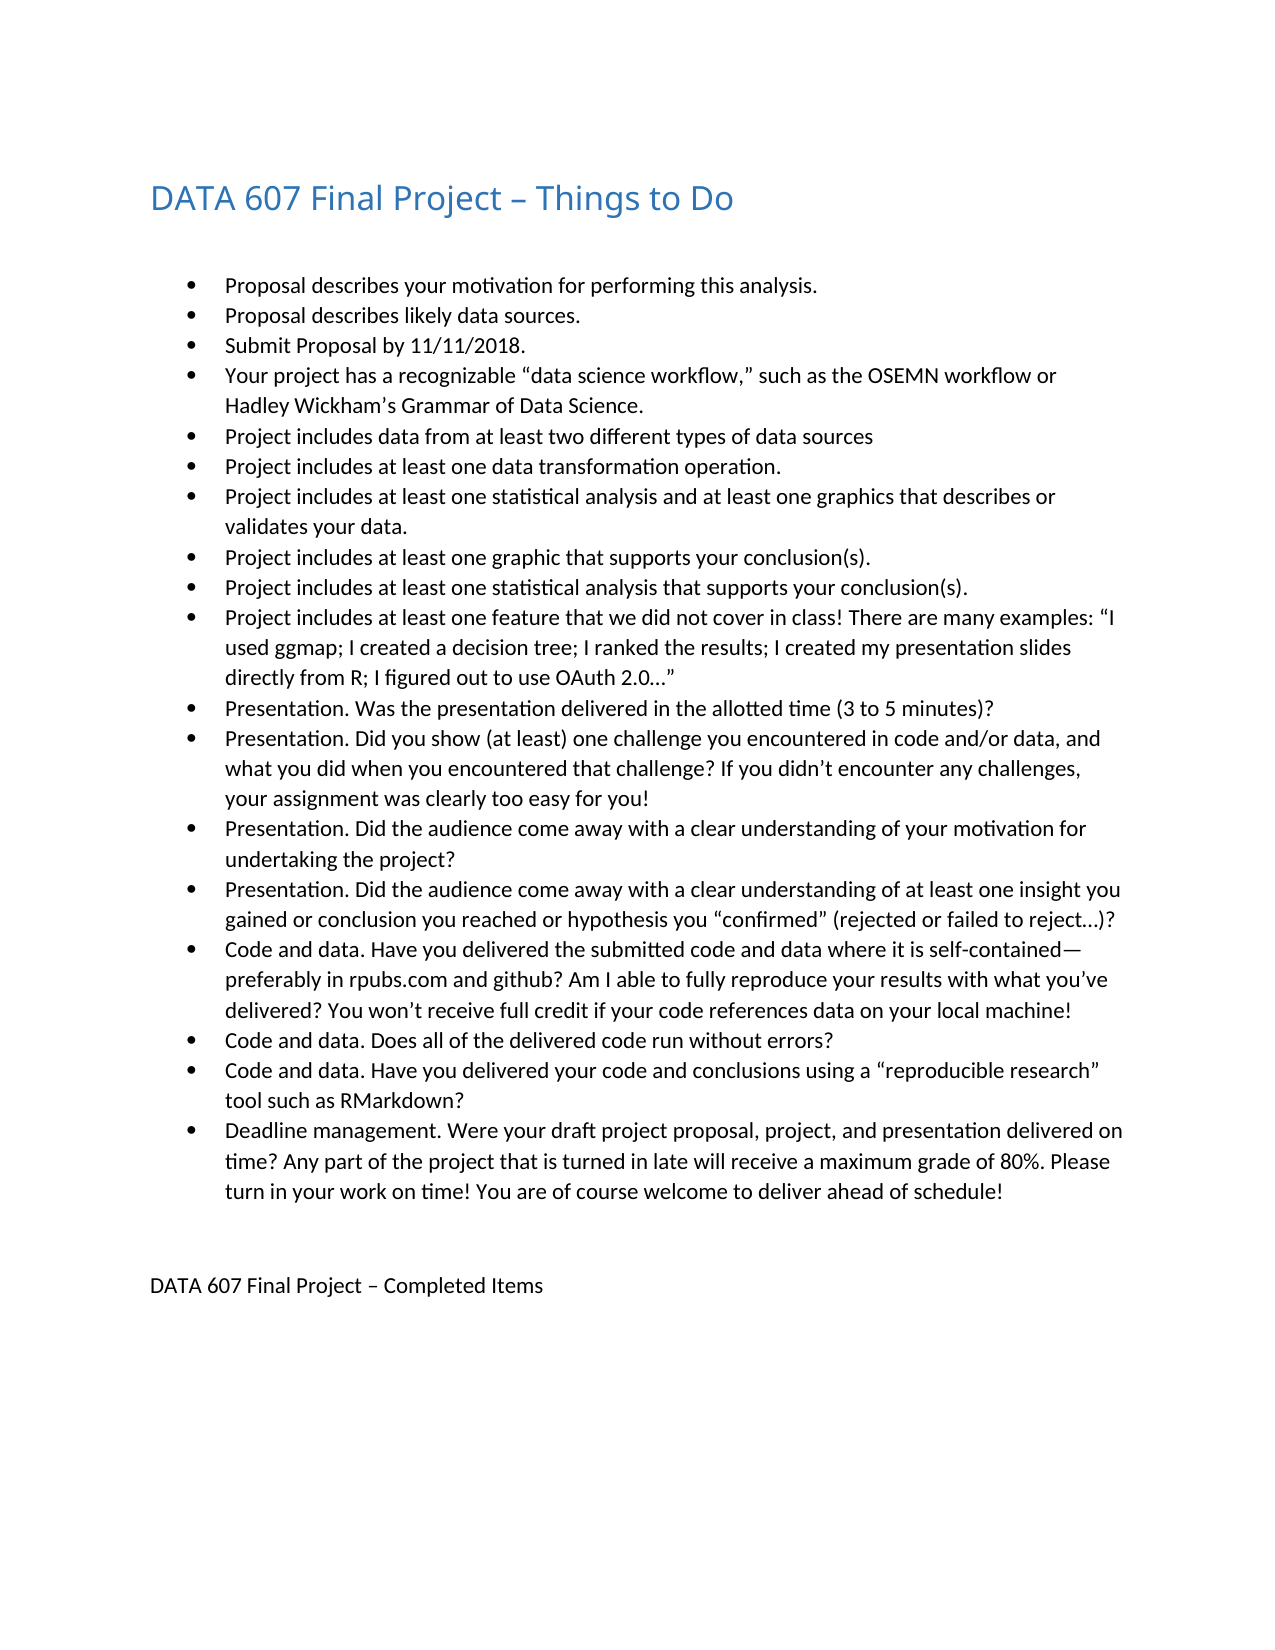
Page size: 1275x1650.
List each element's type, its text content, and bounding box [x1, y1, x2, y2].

list Your project has a recognizable “data science workflow,” such as the OSEMN workflow or Hadley Wickham’s Grammar of Data Science. [187, 361, 1125, 420]
list Proposal describes likely data sources. [187, 301, 1125, 329]
list Project includes at least one data transformation operation. [187, 452, 1125, 480]
list Project includes data from at least two different types of data sources [187, 422, 1125, 450]
list Presentation. Did the audience come away with a clear understanding of your motivation for undertaking the project? [187, 814, 1125, 873]
subtitle DATA 607 Final Project – Things to Do [150, 175, 1125, 220]
list Deadline management. Were your draft project proposal, project, and presentation delivered on time? Any part of the project that is turned in late will receive a maximum grade of 80%. Please turn in your work on time! You are of course welcome to deliver ahead of schedule! [187, 1117, 1125, 1205]
list Project includes at least one graphic that supports your conclusion(s). [187, 543, 1125, 571]
list Code and data. Have you delivered your code and conclusions using a “reproducible research” tool such as RMarkdown? [187, 1056, 1125, 1114]
list Code and data. Have you delivered the submitted code and data where it is self-contained—preferably in rpubs.com and github? Am I able to fully reproduce your results with what you’ve delivered? You won’t receive full credit if your code references data on your local machine! [187, 935, 1125, 1024]
list Project includes at least one statistical analysis and at least one graphics that describes or validates your data. [187, 482, 1125, 541]
list Presentation. Did the audience come away with a clear understanding of at least one insight you gained or conclusion you reached or hypothesis you “confirmed” (rejected or failed to reject…)? [187, 875, 1125, 933]
list Presentation. Did you show (at least) one challenge you encountered in code and/or data, and what you did when you encountered that challenge? If you didn’t encounter any challenges, your assignment was clearly too easy for you! [187, 724, 1125, 812]
list Proposal describes your motivation for performing this analysis. [187, 271, 1125, 299]
list Presentation. Was the presentation delivered in the allotted time (3 to 5 minutes)? [187, 694, 1125, 722]
list Submit Proposal by 11/11/2018. [187, 331, 1125, 359]
text DATA 607 Final Project – Completed Items [150, 1271, 1125, 1299]
list Project includes at least one statistical analysis that supports your conclusion(s). [187, 573, 1125, 601]
list Project includes at least one feature that we did not cover in class! There are many examples: “I used ggmap; I created a decision tree; I ranked the results; I created my presentation slides directly from R; I figured out to use OAuth 2.0…” [187, 603, 1125, 692]
list Code and data. Does all of the delivered code run without errors? [187, 1026, 1125, 1054]
